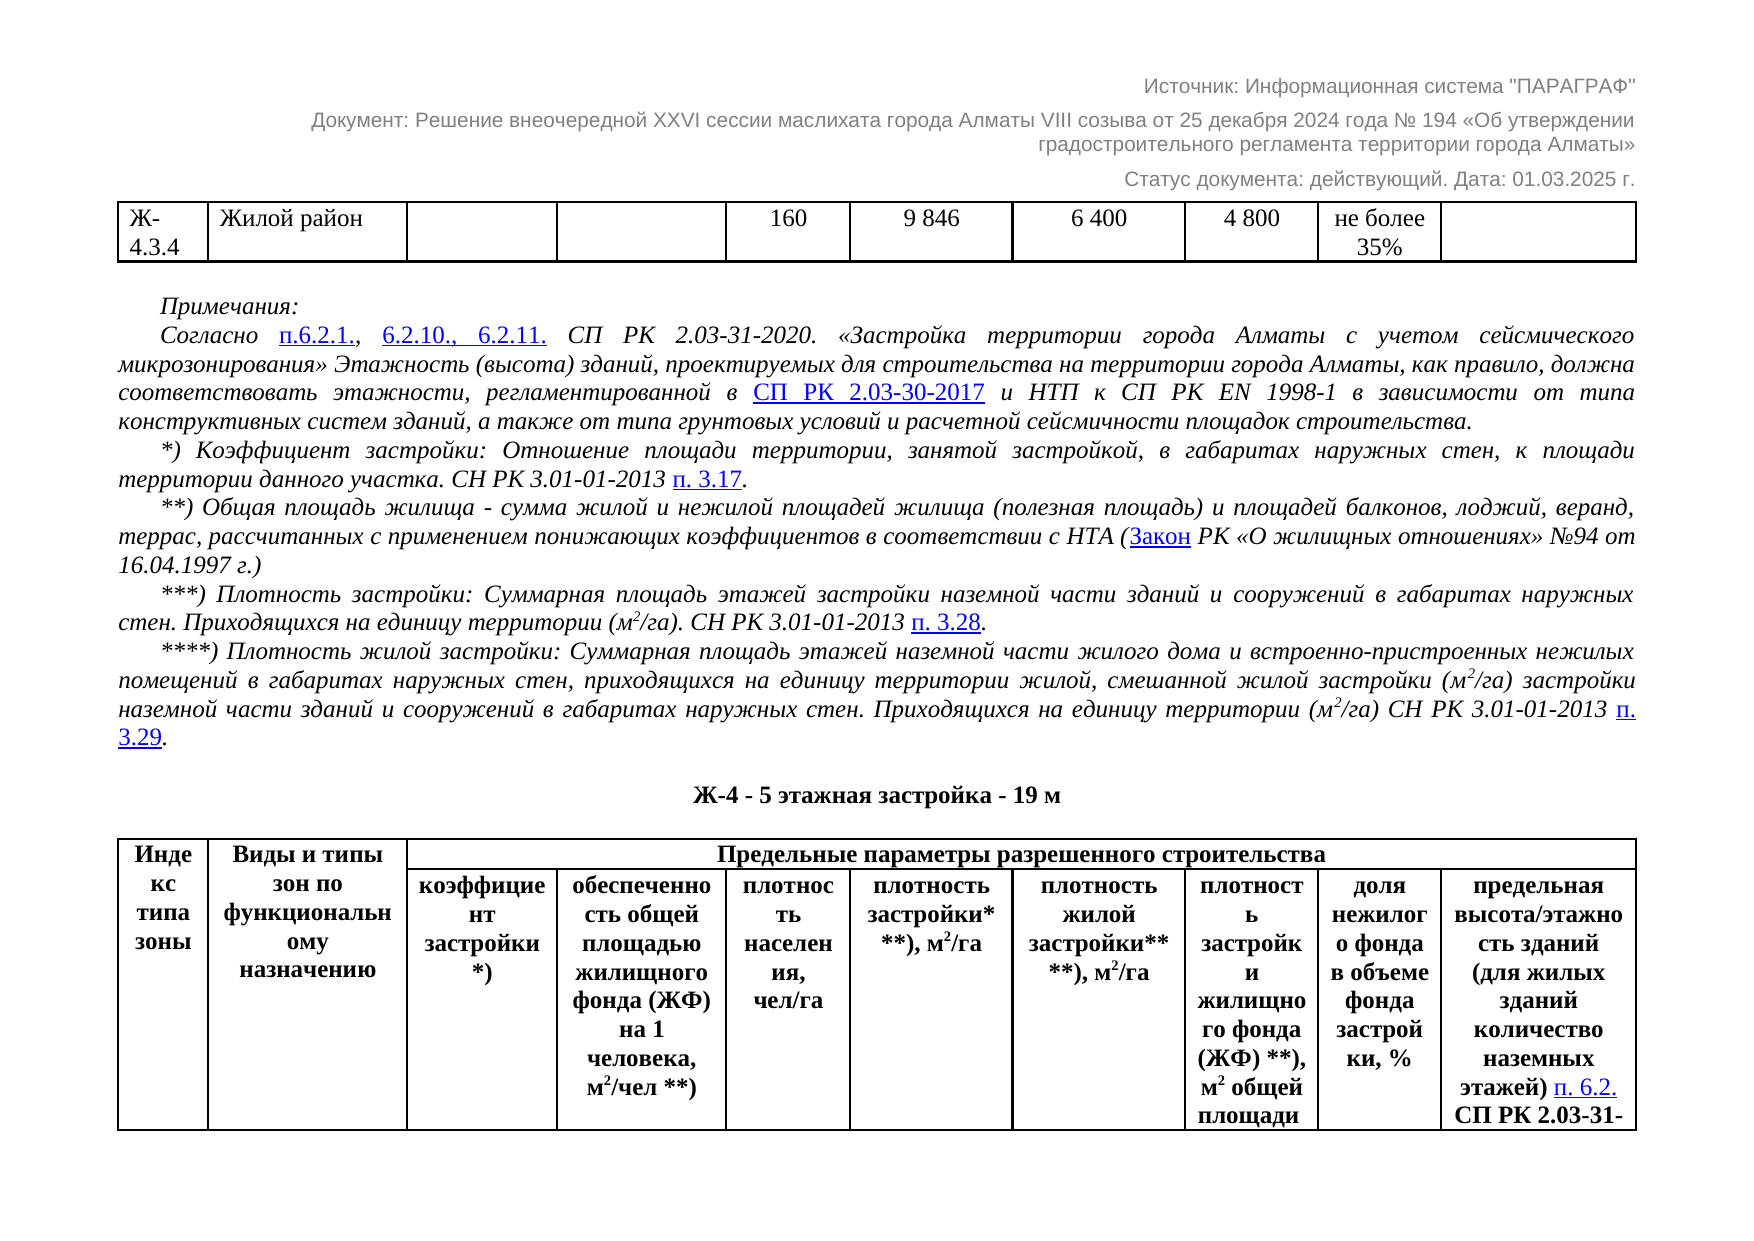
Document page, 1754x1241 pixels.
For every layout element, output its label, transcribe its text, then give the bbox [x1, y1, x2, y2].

table_header Предельные параметры разрешенного строительства [408, 840, 1635, 868]
text Примечания: [118, 291, 1636, 320]
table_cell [1186, 870, 1317, 1129]
text Ж-4 - 5 этажная застройка - 19 м [118, 780, 1636, 809]
table_cell Жилой район [209, 203, 406, 260]
table_cell Ж-4.3.4 [119, 203, 207, 260]
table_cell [851, 870, 1011, 1129]
table_cell 9 846 [851, 203, 1011, 260]
text *) Коэффициент застройки: Отношение площади территории, занятой застройкой, в габаритах наружных стен, к площади территории данного участка. СН РК 3.01-01-2013 п. 3.17. [118, 435, 1636, 492]
table_cell 4 800 [1186, 203, 1317, 260]
text **) Общая площадь жилища - сумма жилой и нежилой площадей жилища (полезная площадь) и площадей балконов, лоджий, веранд, террас, рассчитанных с применением понижающих коэффициентов в соответствии с НТА (Закон РК «О жилищных отношениях» №94 от 16.04.1997 г.) [118, 492, 1636, 579]
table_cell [727, 870, 849, 1129]
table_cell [1442, 870, 1635, 1129]
table_header Виды и типы зон по функциональному назначению [209, 840, 406, 1129]
text Согласно п.6.2.1., 6.2.10., 6.2.11. СП РК 2.03-31-2020. «Застройка территории города Алматы с учетом сейсмического микрозонирования» Этажность (высота) зданий, проектируемых для строительства на территории города Алматы, как правило, должна соответствовать этажности, регламентированной в СП РК 2.03-30-2017 и НТП к СП РК EN 1998-1 в зависимости от типа конструктивных систем зданий, а также от типа грунтовых условий и расчетной сейсмичности площадок строительства. [118, 320, 1636, 435]
table_cell [408, 203, 556, 260]
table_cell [558, 870, 725, 1129]
text ***) Плотность застройки: Суммарная площадь этажей застройки наземной части зданий и сооружений в габаритах наружных стен. Приходящихся на единицу территории (м2/га). СН РК 3.01-01-2013 п. 3.28. [118, 579, 1636, 636]
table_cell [408, 870, 556, 1129]
table_cell 6 400 [1014, 203, 1184, 260]
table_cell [1014, 870, 1184, 1129]
table_header Индекс типа зоны [119, 840, 207, 1129]
text ****) Плотность жилой застройки: Суммарная площадь этажей наземной части жилого дома и встроенно-пристроенных нежилых помещений в габаритах наружных стен, приходящихся на единицу территории жилой, смешанной жилой застройки (м2/га) застройки наземной части зданий и сооружений в габаритах наружных стен. Приходящихся на единицу территории (м2/га) СН РК 3.01-01-2013 п. 3.29. [118, 636, 1636, 751]
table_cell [1319, 870, 1440, 1129]
table_cell 160 [727, 203, 849, 260]
table_cell не более 35% [1319, 203, 1440, 260]
